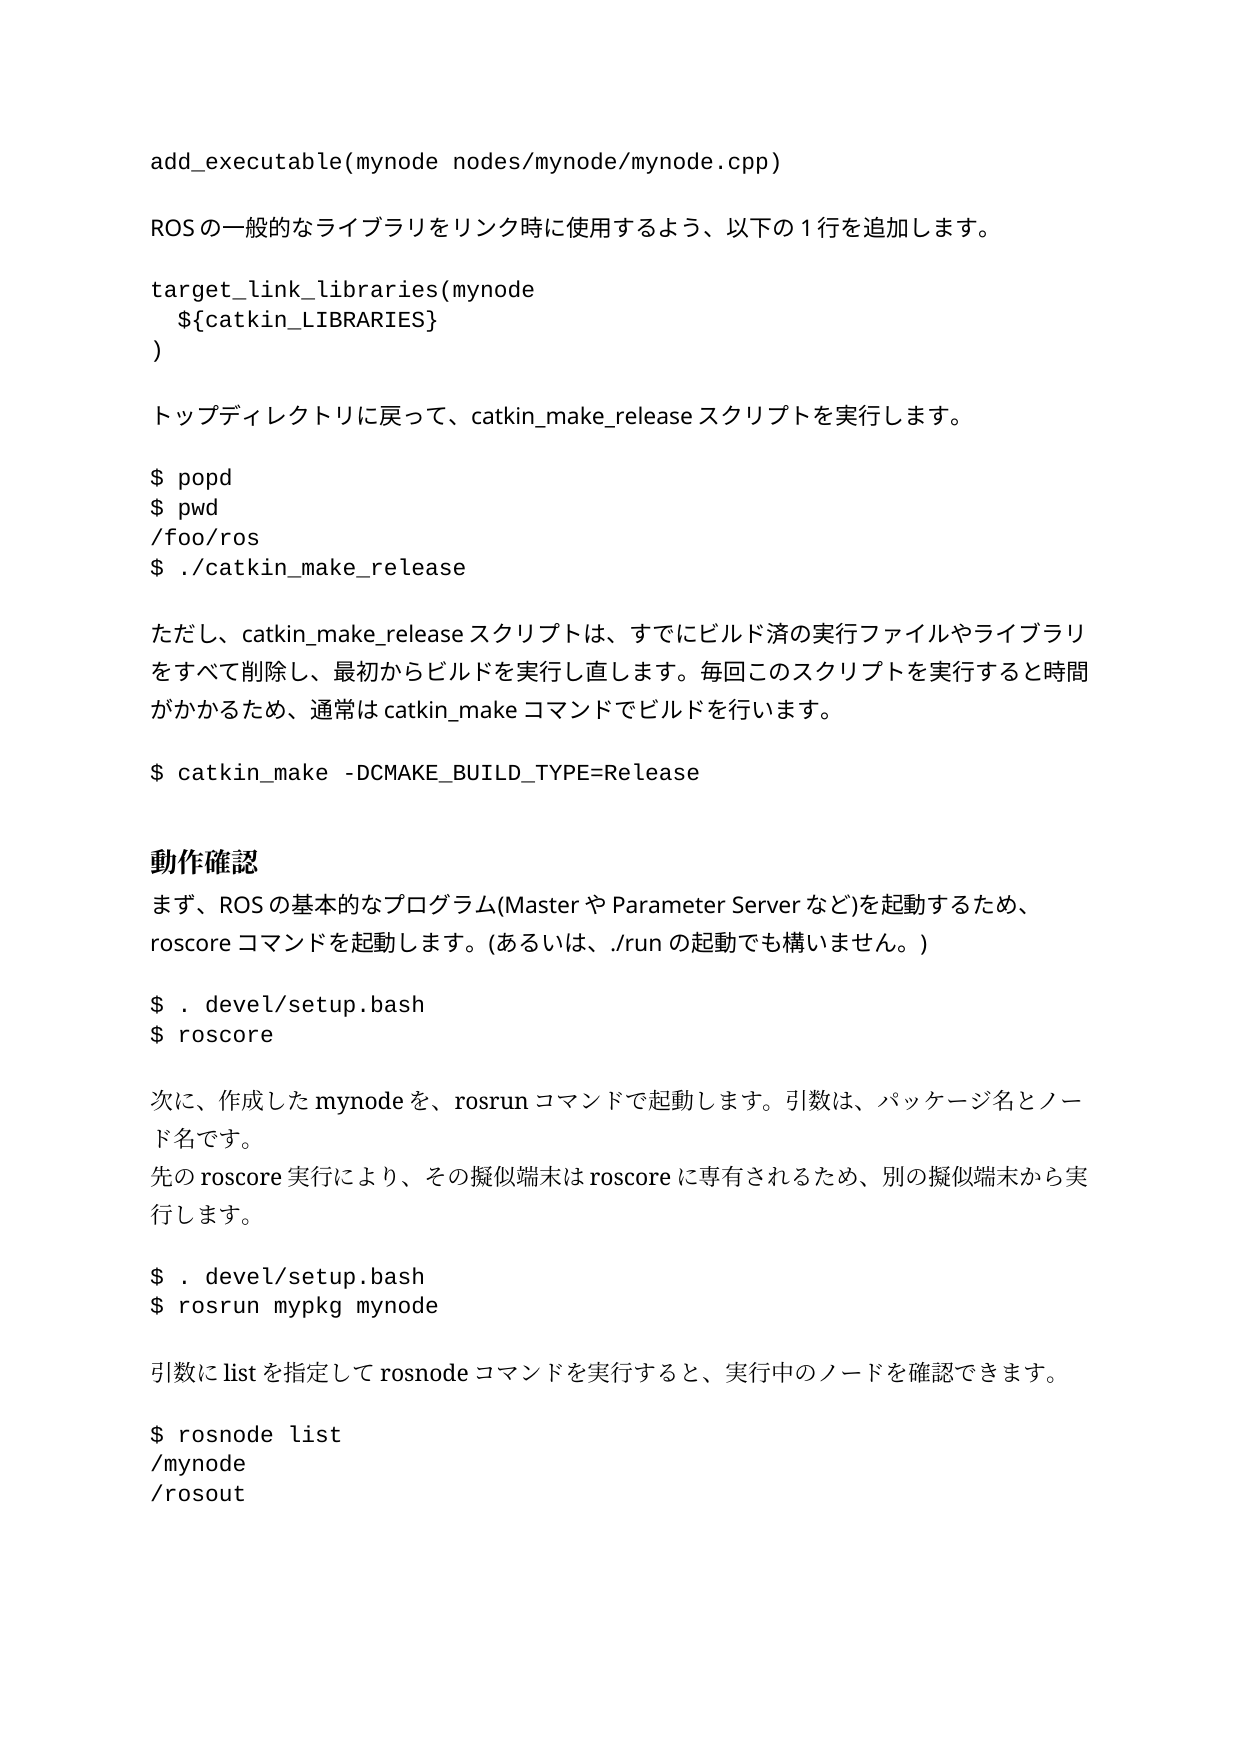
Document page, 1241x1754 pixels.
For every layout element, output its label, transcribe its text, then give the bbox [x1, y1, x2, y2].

text まず、ROSの基本的なプログラム(MasterやParameter Serverなど)を起動するため、roscoreコマンドを起動します。(あるいは、./run の起動でも構いません。) [150, 887, 1090, 958]
text /mynode [150, 1453, 1090, 1479]
text $ rosrun mypkg mynode [150, 1295, 1090, 1321]
text add_executable(mynode nodes/mynode/mynode.cpp) [150, 150, 1090, 176]
text $ popd [150, 467, 1090, 493]
text 先のroscore実行により、その擬似端末はroscoreに専有されるため、別の擬似端末から実行します。 [150, 1159, 1090, 1230]
text /rosout [150, 1483, 1090, 1508]
text 引数にlistを指定してrosnodeコマンドを実行すると、実行中のノードを確認できます。 [150, 1355, 1090, 1388]
text $ . devel/setup.bash [150, 993, 1090, 1019]
text $ ./catkin_make_release [150, 556, 1090, 582]
text $ pwd [150, 496, 1090, 522]
text $ . devel/setup.bash [150, 1265, 1090, 1291]
text ただし、catkin_make_releaseスクリプトは、すでにビルド済の実行ファイルやライブラリをすべて削除し、最初からビルドを実行し直します。毎回このスクリプトを実行すると時間がかかるため、通常はcatkin_makeコマンドでビルドを行います。 [150, 616, 1090, 726]
text ) [150, 338, 1090, 364]
text $ catkin_make -DCMAKE_BUILD_TYPE=Release [150, 761, 1090, 787]
text トップディレクトリに戻って、catkin_make_releaseスクリプトを実行します。 [150, 398, 1090, 431]
text target_link_libraries(mynode [150, 278, 1090, 304]
subtitle 動作確認 [150, 842, 1090, 881]
text $ rosnode list [150, 1423, 1090, 1449]
text $ roscore [150, 1023, 1090, 1049]
text ${catkin_LIBRARIES} [150, 308, 1090, 334]
text 次に、作成したmynodeを、rosrunコマンドで起動します。引数は、パッケージ名とノード名です。 [150, 1083, 1090, 1154]
text ROSの一般的なライブラリをリンク時に使用するよう、以下の1行を追加します。 [150, 210, 1090, 243]
text /foo/ros [150, 526, 1090, 552]
